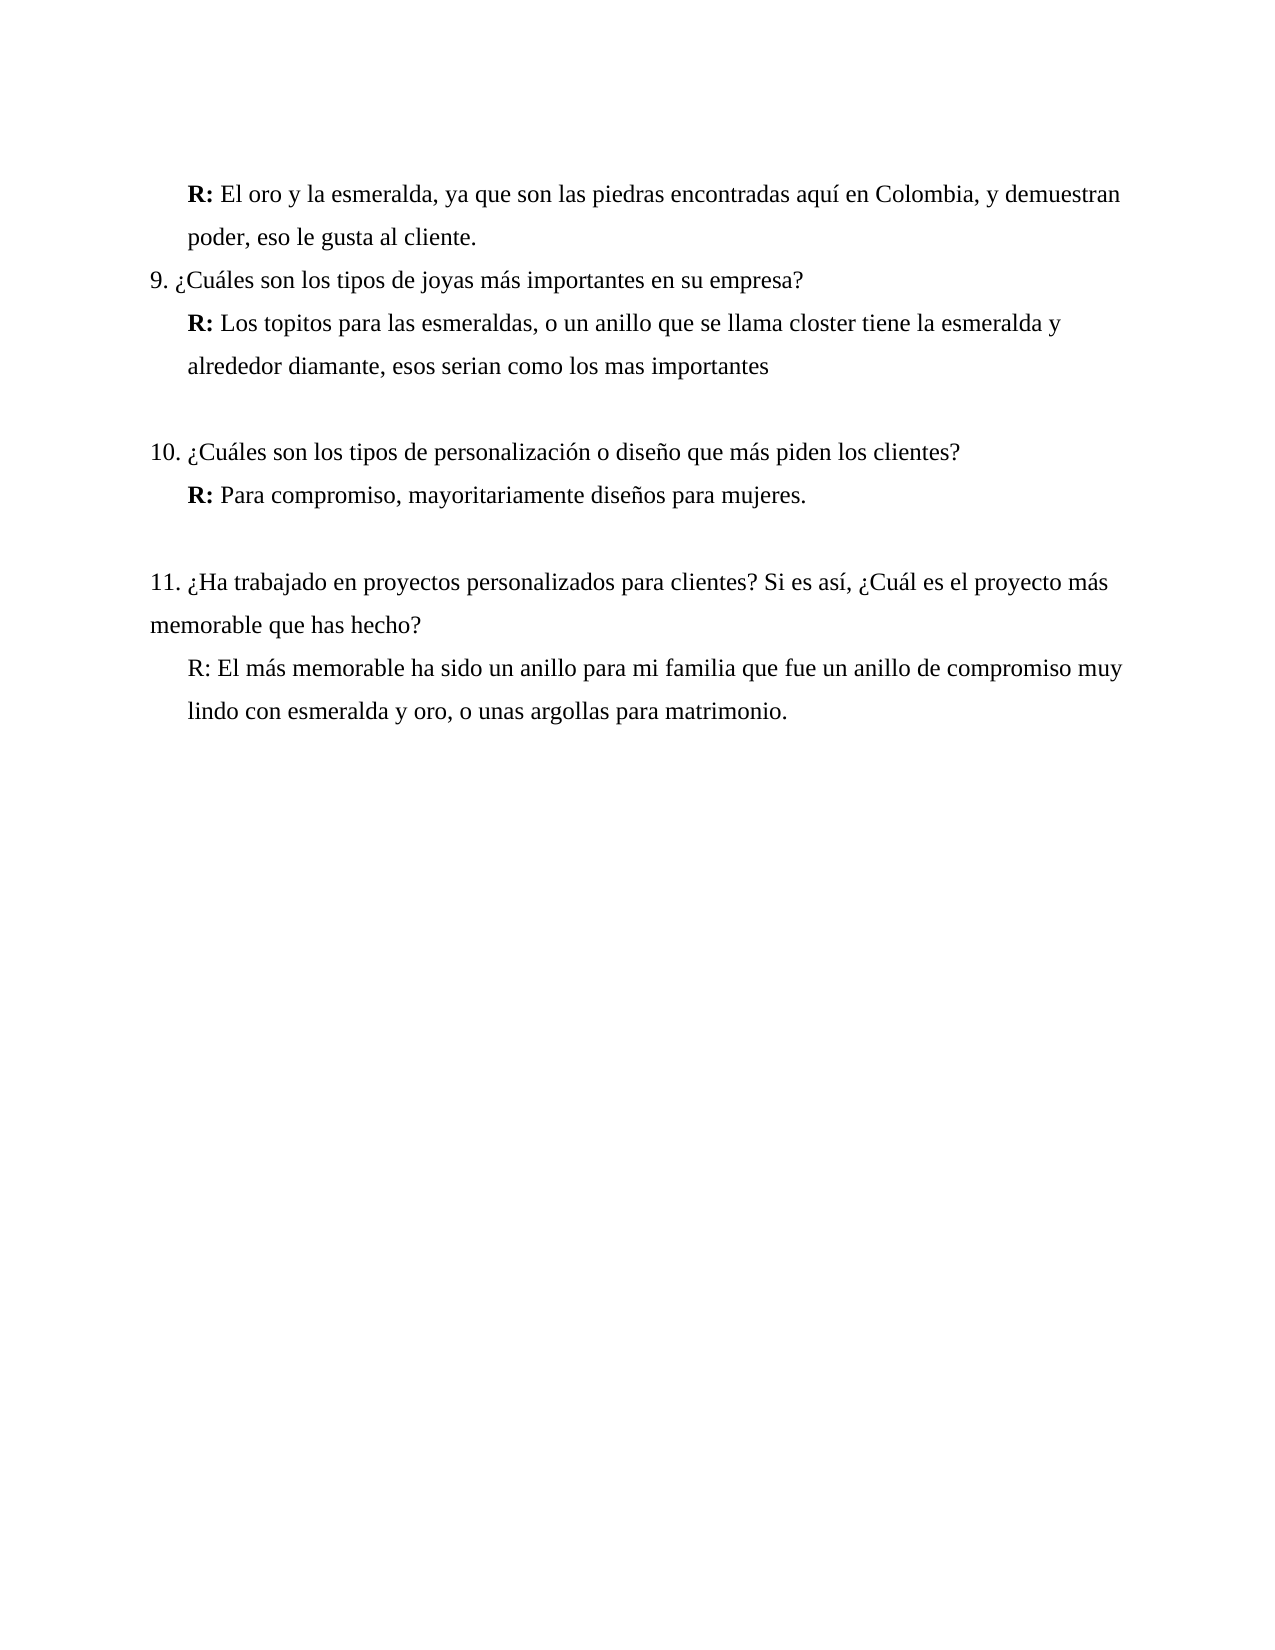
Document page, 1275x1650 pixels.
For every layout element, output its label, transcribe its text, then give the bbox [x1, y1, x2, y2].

text R: El más memorable ha sido un anillo para mi familia que fue un anillo de compromiso muy lindo con esmeralda y oro, o unas argollas para matrimonio. [187, 653, 1125, 725]
text 9. ¿Cuáles son los tipos de joyas más importantes en su empresa? [150, 265, 1125, 294]
text 10. ¿Cuáles son los tipos de personalización o diseño que más piden los clientes? [150, 437, 1125, 466]
text R: El oro y la esmeralda, ya que son las piedras encontradas aquí en Colombia, y demuestran poder, eso le gusta al cliente. [187, 179, 1125, 251]
text R: Los topitos para las esmeraldas, o un anillo que se llama closter tiene la esmeralda y alrededor diamante, esos serian como los mas importantes [187, 308, 1125, 423]
text R: Para compromiso, mayoritariamente diseños para mujeres. [187, 481, 1125, 552]
text 11. ¿Ha trabajado en proyectos personalizados para clientes? Si es así, ¿Cuál es el proyecto más memorable que has hecho? [150, 567, 1125, 639]
